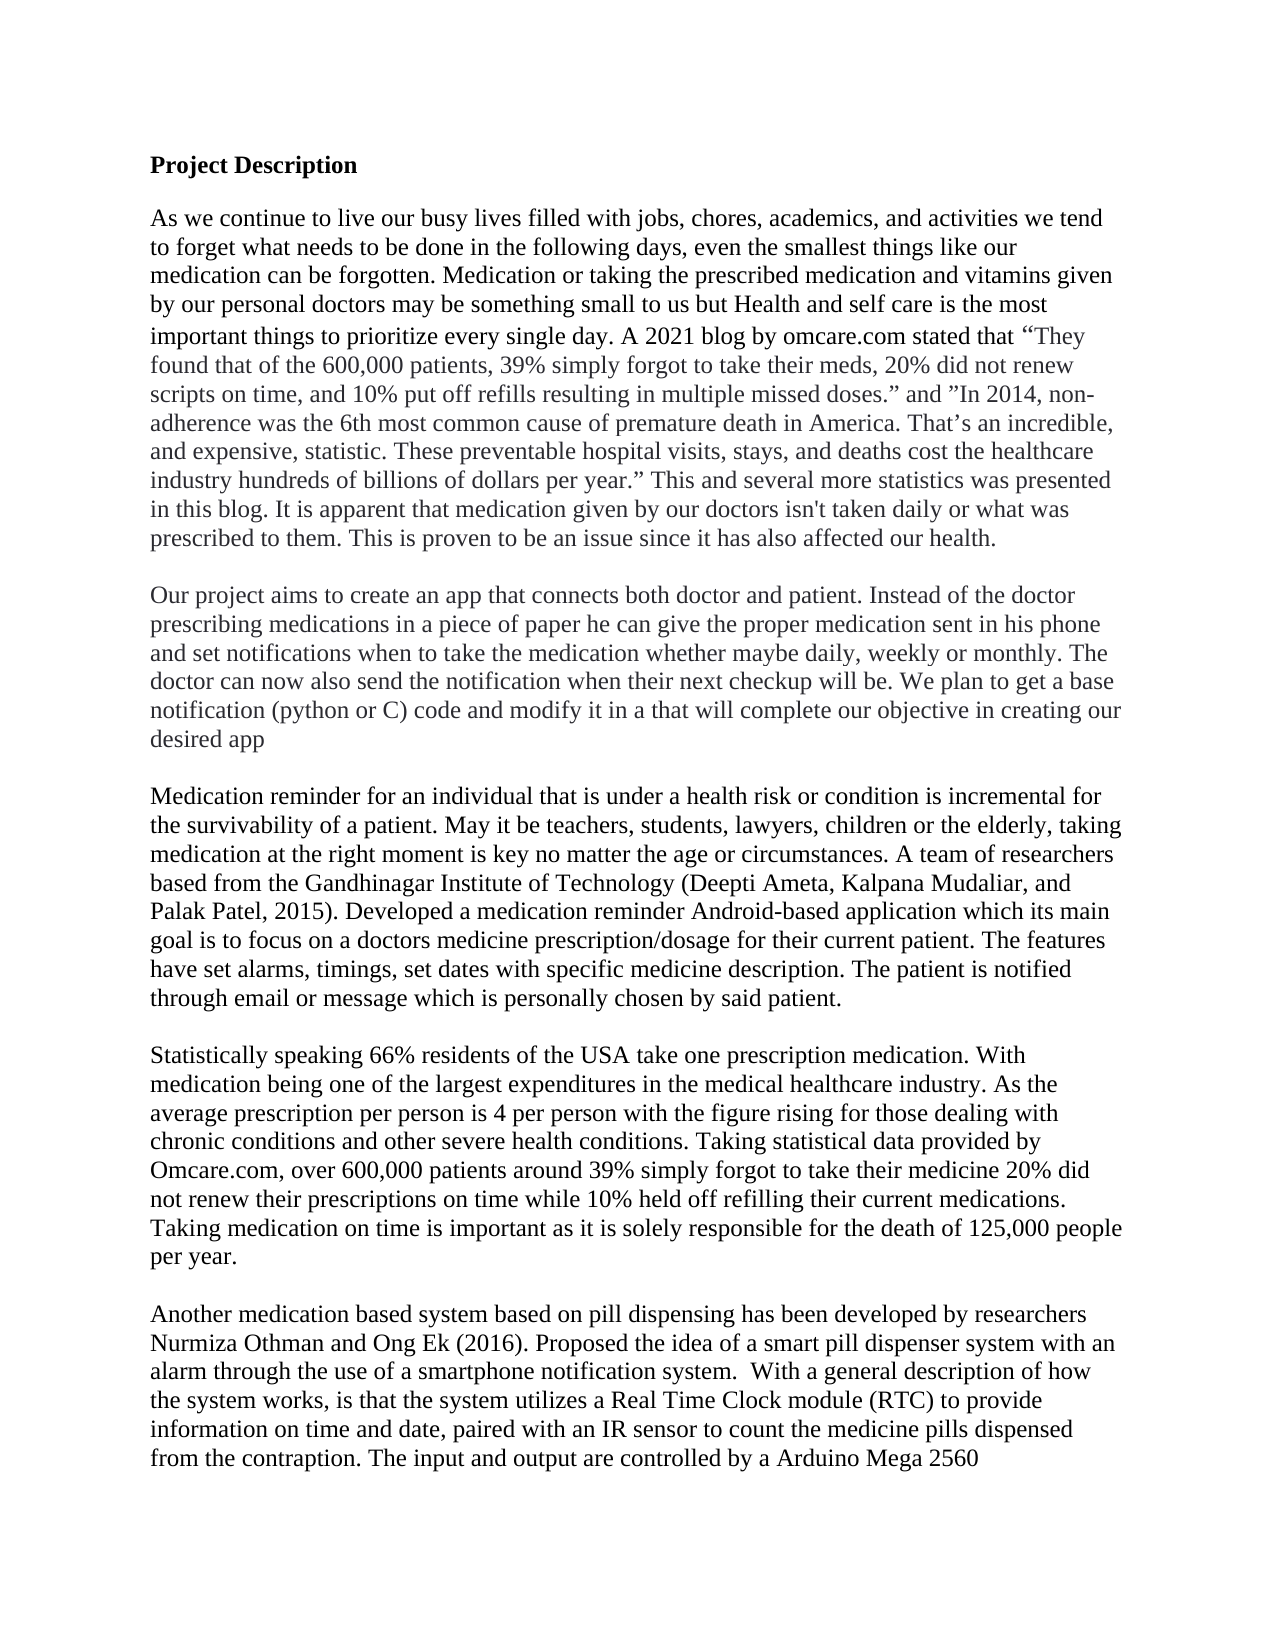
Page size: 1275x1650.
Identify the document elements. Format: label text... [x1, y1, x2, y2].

text Statistically speaking 66% residents of the USA take one prescription medication. With medication being one of the largest expenditures in the medical healthcare industry. As the average prescription per person is 4 per person with the figure rising for those dealing with chronic conditions and other severe health conditions. Taking statistical data provided by Omcare.com, over 600,000 patients around 39% simply forgot to take their medicine 20% did not renew their prescriptions on time while 10% held off refilling their current medications. Taking medication on time is important as it is solely responsible for the death of 125,000 people per year. [150, 1040, 1125, 1270]
text Medication reminder for an individual that is under a health risk or condition is incremental for the survivability of a patient. May it be teachers, students, lawyers, children or the elderly, taking medication at the right moment is key no matter the age or circumstances. A team of researchers based from the Gandhinagar Institute of Technology (Deepti Ameta, Kalpana Mudaliar, and Palak Patel, 2015). Developed a medication reminder Android-based application which its main goal is to focus on a doctors medicine prescription/dosage for their current patient. The features have set alarms, timings, set dates with specific medicine description. The patient is notified through email or message which is personally chosen by said patient. [150, 781, 1125, 1011]
text As we continue to live our busy lives filled with jobs, chores, academics, and activities we tend to forget what needs to be done in the following days, even the smallest things like our medication can be forgotten. Medication or taking the prescribed medication and vitamins given by our personal doctors may be something small to us but Health and self care is the most important things to prioritize every single day. A 2021 blog by omcare.com stated that “They found that of the 600,000 patients, 39% simply forgot to take their meds, 20% did not renew scripts on time, and 10% put off refills resulting in multiple missed doses.” and ”In 2014, non-adherence was the 6th most common cause of premature death in America. That’s an incredible, and expensive, statistic. These preventable hospital visits, stays, and deaths cost the healthcare industry hundreds of billions of dollars per year.” This and several more statistics was presented in this blog. It is apparent that medication given by our doctors isn't taken daily or what was prescribed to them. This is proven to be an issue since it has also affected our health. [150, 203, 1125, 551]
text Our project aims to create an app that connects both doctor and patient. Instead of the doctor prescribing medications in a piece of paper he can give the proper medication sent in his phone and set notifications when to take the medication whether maybe daily, weekly or monthly. The doctor can now also send the notification when their next checkup will be. We plan to get a base notification (python or C) code and modify it in a that will complete our objective in creating our desired app [264, 580, 1125, 753]
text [150, 1299, 1125, 1471]
text Project Description [150, 150, 1125, 179]
